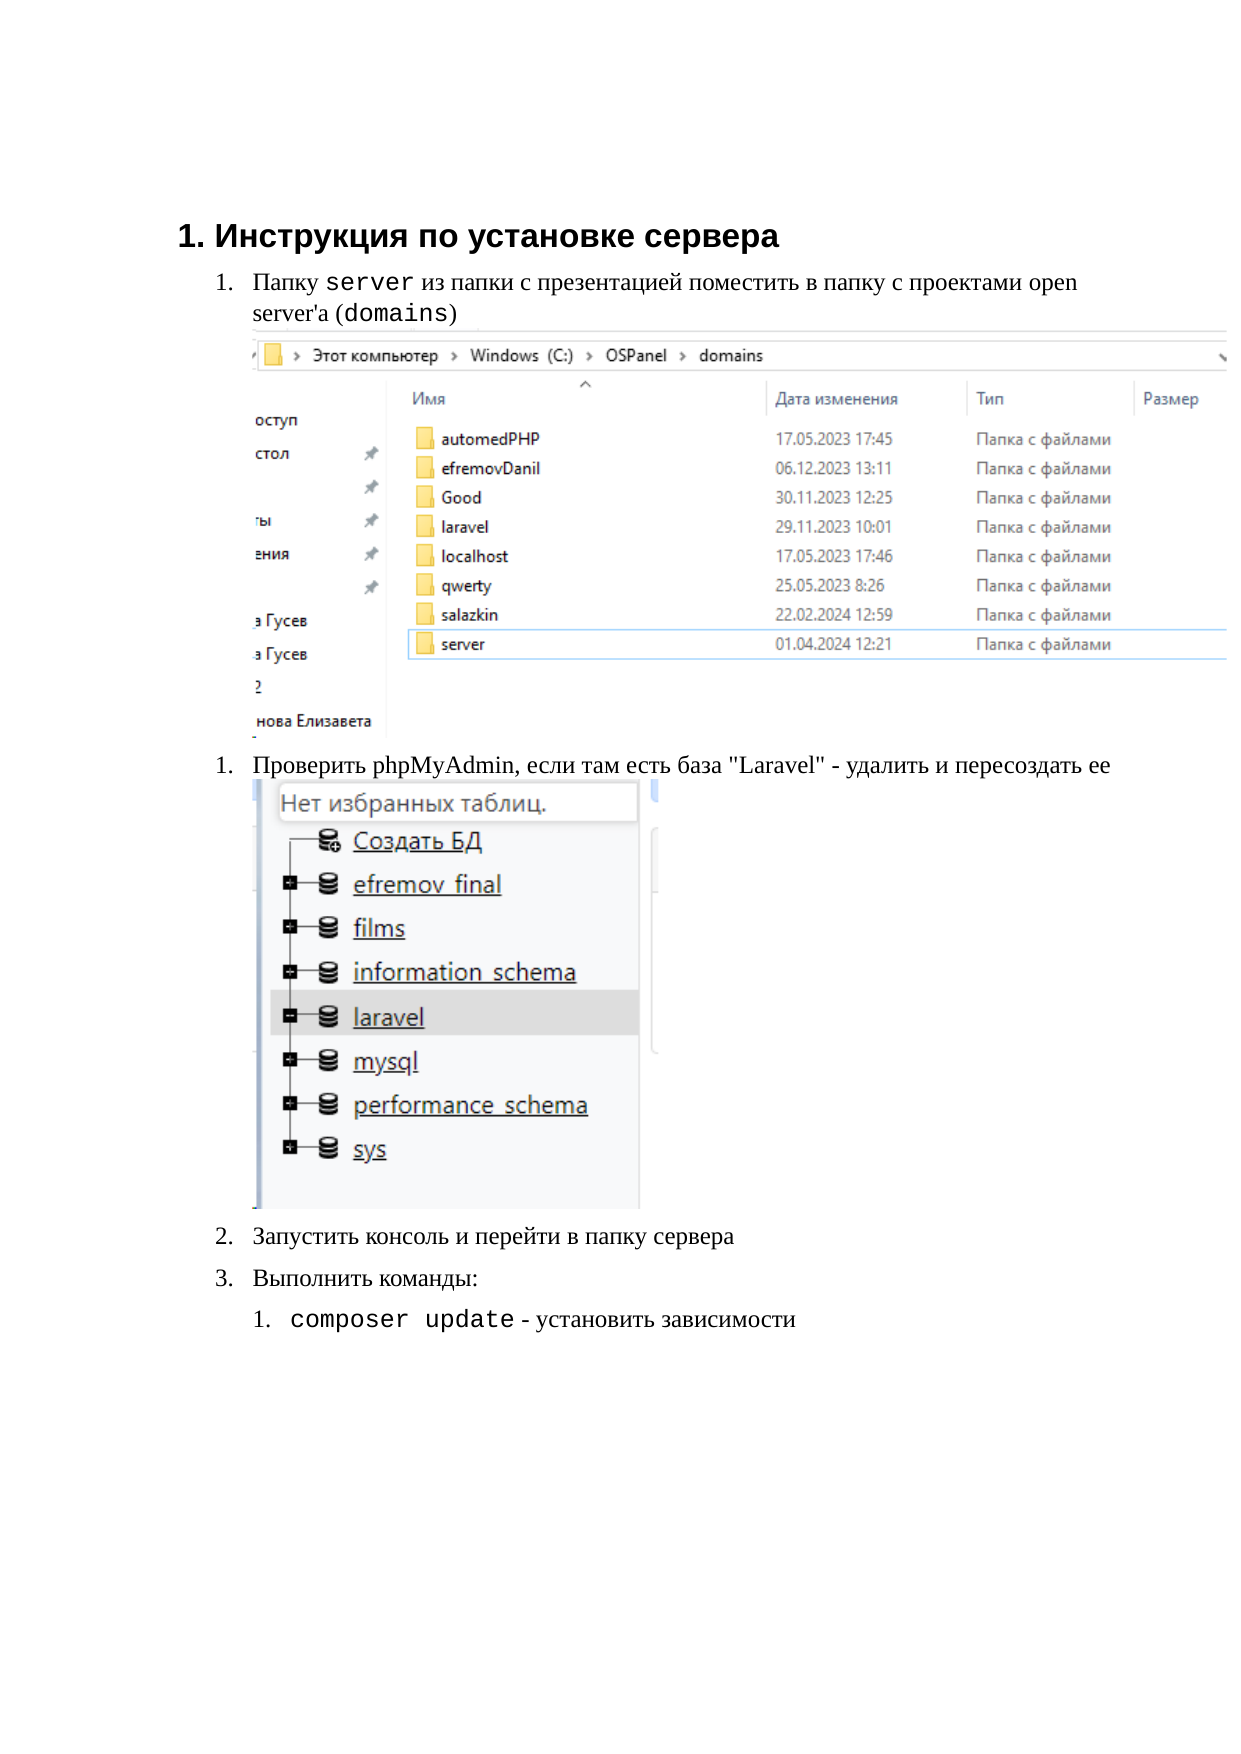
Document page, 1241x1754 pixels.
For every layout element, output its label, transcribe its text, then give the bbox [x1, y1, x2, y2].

picture [252, 779, 659, 1209]
picture [252, 328, 1227, 738]
list Выполнить команды: [215, 1263, 1152, 1291]
subtitle Инструкция по установке сервера [177, 216, 1152, 254]
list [252, 1304, 1152, 1335]
list Запустить консоль и перейти в папку сервера [215, 1221, 1152, 1250]
